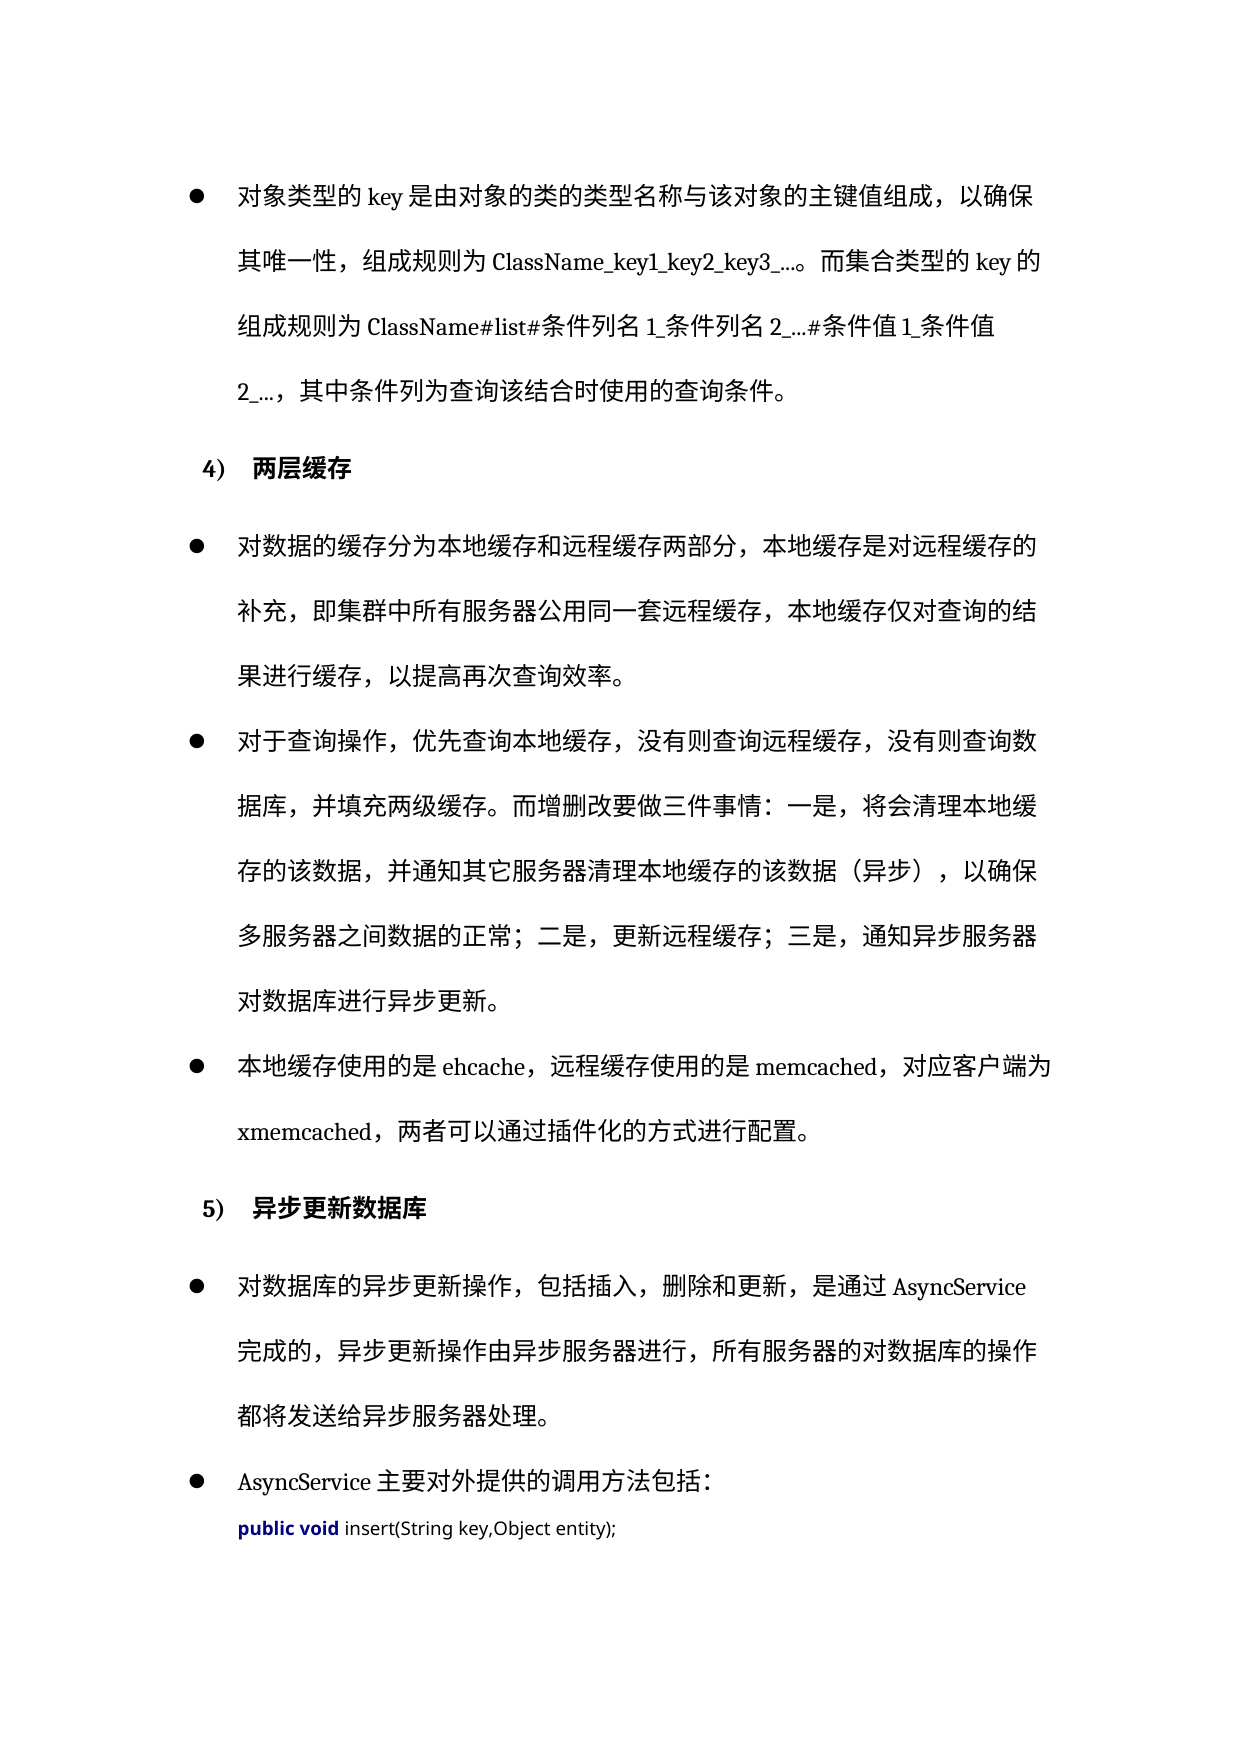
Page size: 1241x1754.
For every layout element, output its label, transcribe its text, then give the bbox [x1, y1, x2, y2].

text 异步更新数据库 [202, 1174, 1053, 1239]
list 对数据的缓存分为本地缓存和远程缓存两部分，本地缓存是对远程缓存的补充，即集群中所有服务器公用同一套远程缓存，本地缓存仅对查询的结果进行缓存，以提高再次查询效率。 [187, 512, 1053, 707]
list 对数据库的异步更新操作，包括插入，删除和更新，是通过AsyncService完成的，异步更新操作由异步服务器进行，所有服务器的对数据库的操作都将发送给异步服务器处理。 [187, 1252, 1053, 1447]
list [187, 1447, 1053, 1544]
list 对象类型的key是由对象的类的类型名称与该对象的主键值组成，以确保其唯一性，组成规则为ClassName_key1_key2_key3_...。而集合类型的key的组成规则为ClassName#list#条件列名1_条件列名2_...#条件值1_条件值2_...，其中条件列为查询该结合时使用的查询条件。 [187, 162, 1053, 422]
list 对于查询操作，优先查询本地缓存，没有则查询远程缓存，没有则查询数据库，并填充两级缓存。而增删改要做三件事情：一是，将会清理本地缓存的该数据，并通知其它服务器清理本地缓存的该数据（异步），以确保多服务器之间数据的正常；二是，更新远程缓存；三是，通知异步服务器对数据库进行异步更新。 [187, 707, 1053, 1032]
text 两层缓存 [202, 434, 1053, 499]
list 本地缓存使用的是ehcache，远程缓存使用的是memcached，对应客户端为xmemcached，两者可以通过插件化的方式进行配置。 [187, 1032, 1053, 1162]
